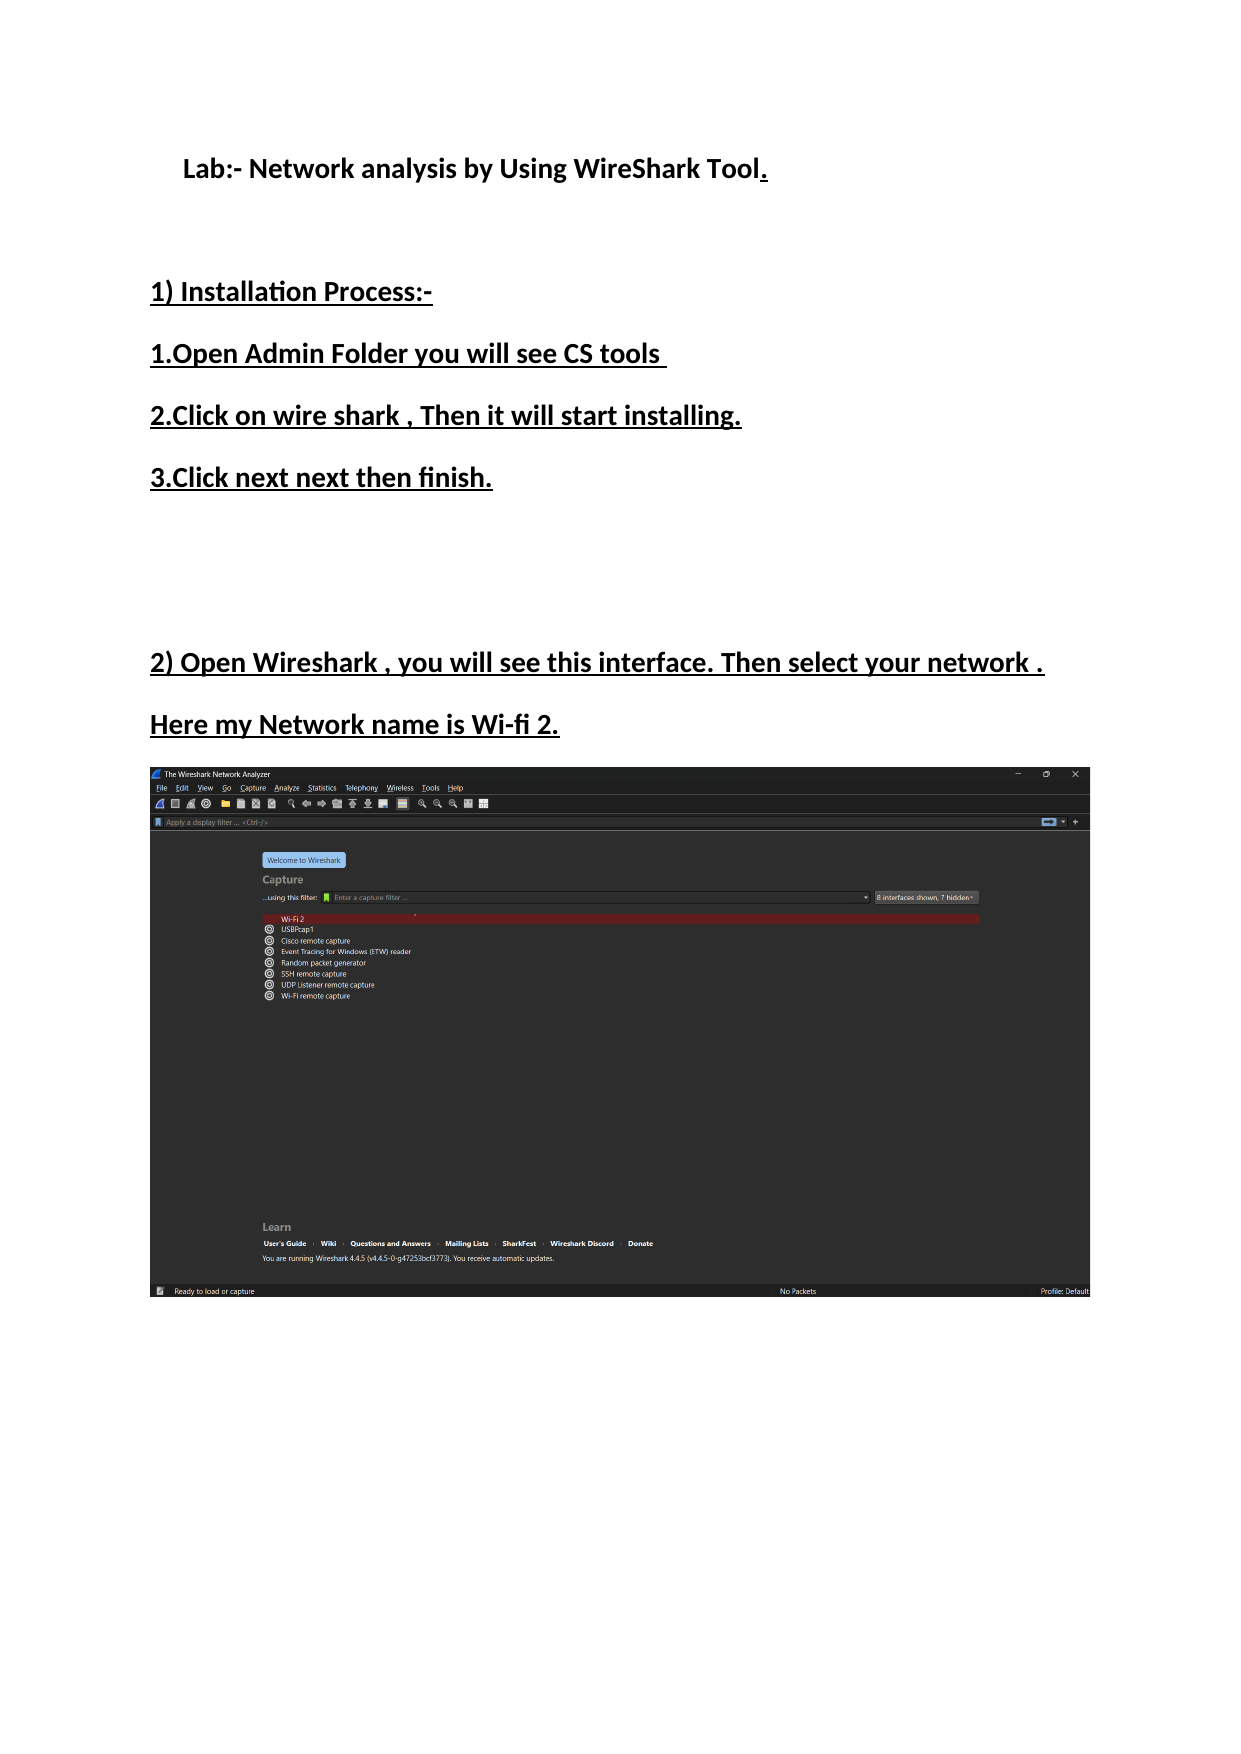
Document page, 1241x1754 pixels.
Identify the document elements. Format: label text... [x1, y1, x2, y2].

text 1.Open Admin Folder you will see CS tools [150, 335, 1090, 371]
text 2) Open Wireshark , you will see this interface. Then select your network . [150, 644, 1090, 680]
text 2.Click on wire shark , Then it will start installing. [150, 397, 1090, 433]
text Here my Network name is Wi-fi 2. [150, 706, 1090, 742]
text 1) Installation Process:- [150, 273, 1090, 309]
text Lab:- Network analysis by Using WireShark Tool. [150, 150, 1090, 186]
text 3.Click next next then finish. [150, 459, 1090, 494]
picture [150, 767, 1091, 1297]
